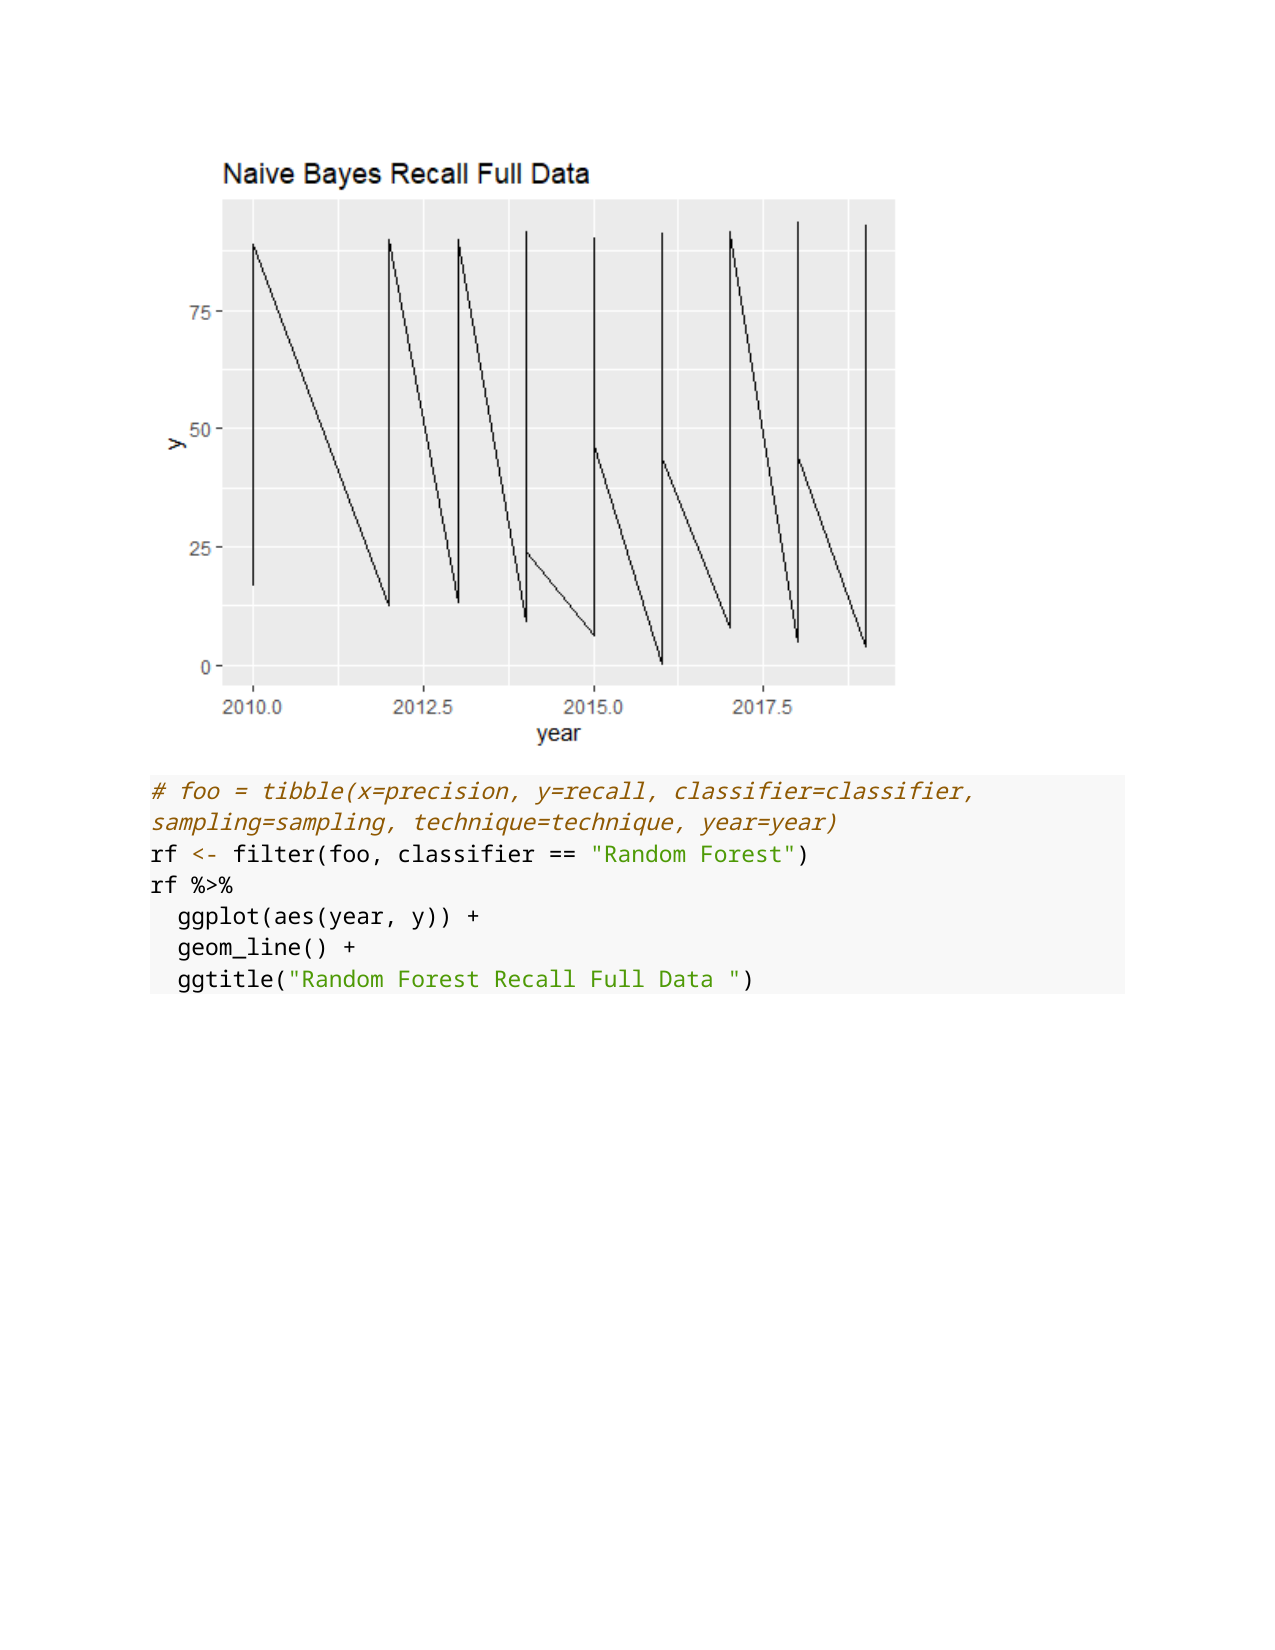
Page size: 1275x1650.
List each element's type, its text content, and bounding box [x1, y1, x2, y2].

picture [150, 150, 908, 757]
text # foo = tibble(x=precision, y=recall, classifier=classifier, sampling=sampling, technique=technique, year=year) rf <- filter(foo, classifier == "Random Forest") rf %>% ggplot(aes(year, y)) + geom_line() + ggtitle("Random Forest Recall Full Data ") [232, 775, 1125, 994]
